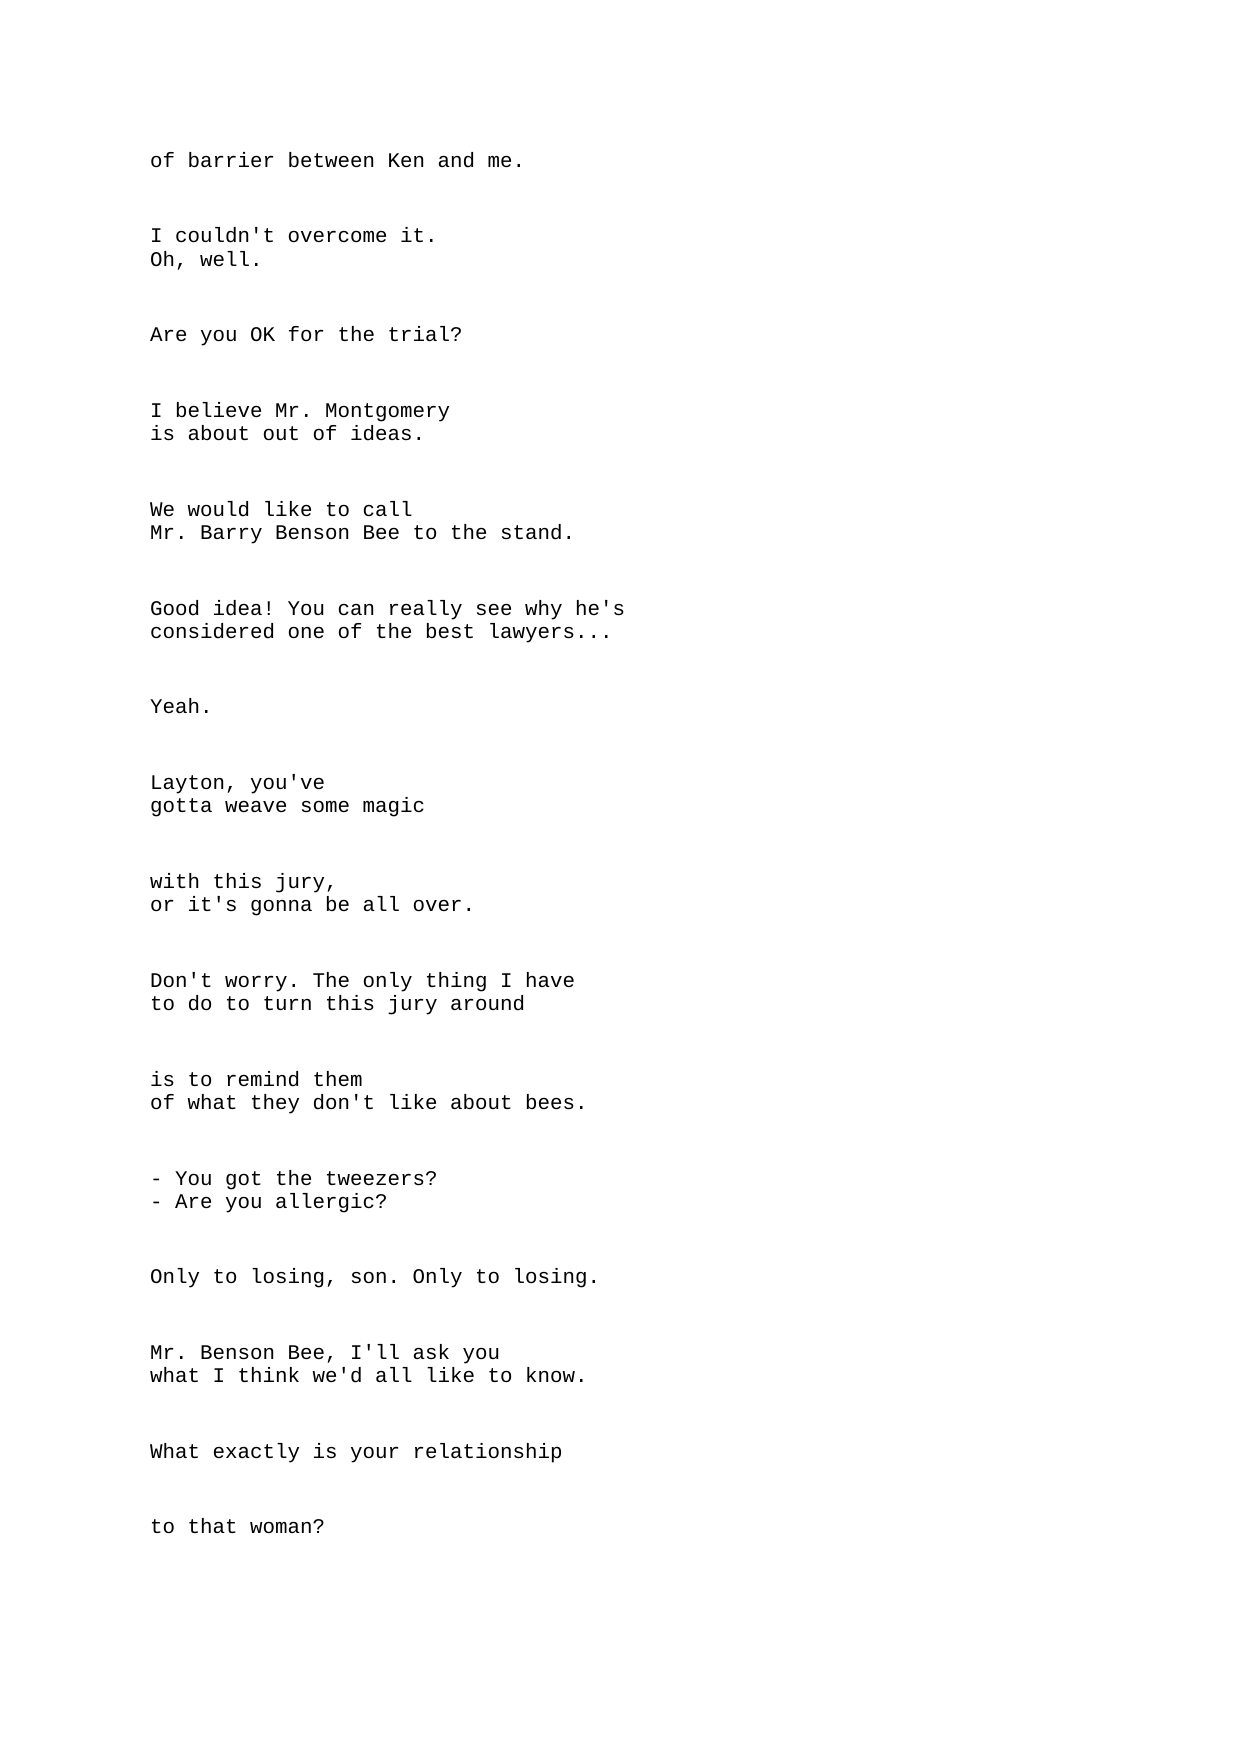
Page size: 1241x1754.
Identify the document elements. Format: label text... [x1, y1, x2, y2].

text what I think we'd all like to know. [150, 1366, 1090, 1389]
text I believe Mr. Montgomery [150, 399, 1090, 423]
text Oh, well. [150, 249, 1090, 273]
text Layton, you've [150, 772, 1090, 795]
text gotta weave some magic [150, 795, 1090, 819]
text to that woman? [150, 1516, 1090, 1540]
text What exactly is your relationship [150, 1441, 1090, 1464]
text - You got the tweezers? [150, 1168, 1090, 1191]
text Yeah. [150, 696, 1090, 720]
text to do to turn this jury around [150, 993, 1090, 1017]
text is to remind them [150, 1069, 1090, 1092]
text Mr. Barry Benson Bee to the stand. [150, 522, 1090, 546]
text Are you OK for the trial? [150, 324, 1090, 348]
text of barrier between Ken and me. [150, 150, 1090, 174]
text Don't worry. The only thing I have [150, 970, 1090, 993]
text or it's gonna be all over. [150, 894, 1090, 918]
text We would like to call [150, 498, 1090, 522]
text Good idea! You can really see why he's [150, 597, 1090, 621]
text Only to losing, son. Only to losing. [150, 1267, 1090, 1290]
text I couldn't overcome it. [150, 225, 1090, 249]
text is about out of ideas. [150, 423, 1090, 447]
text - Are you allergic? [150, 1191, 1090, 1215]
text considered one of the best lawyers... [150, 621, 1090, 645]
text of what they don't like about bees. [150, 1092, 1090, 1116]
text with this jury, [150, 871, 1090, 894]
text Mr. Benson Bee, I'll ask you [150, 1342, 1090, 1366]
